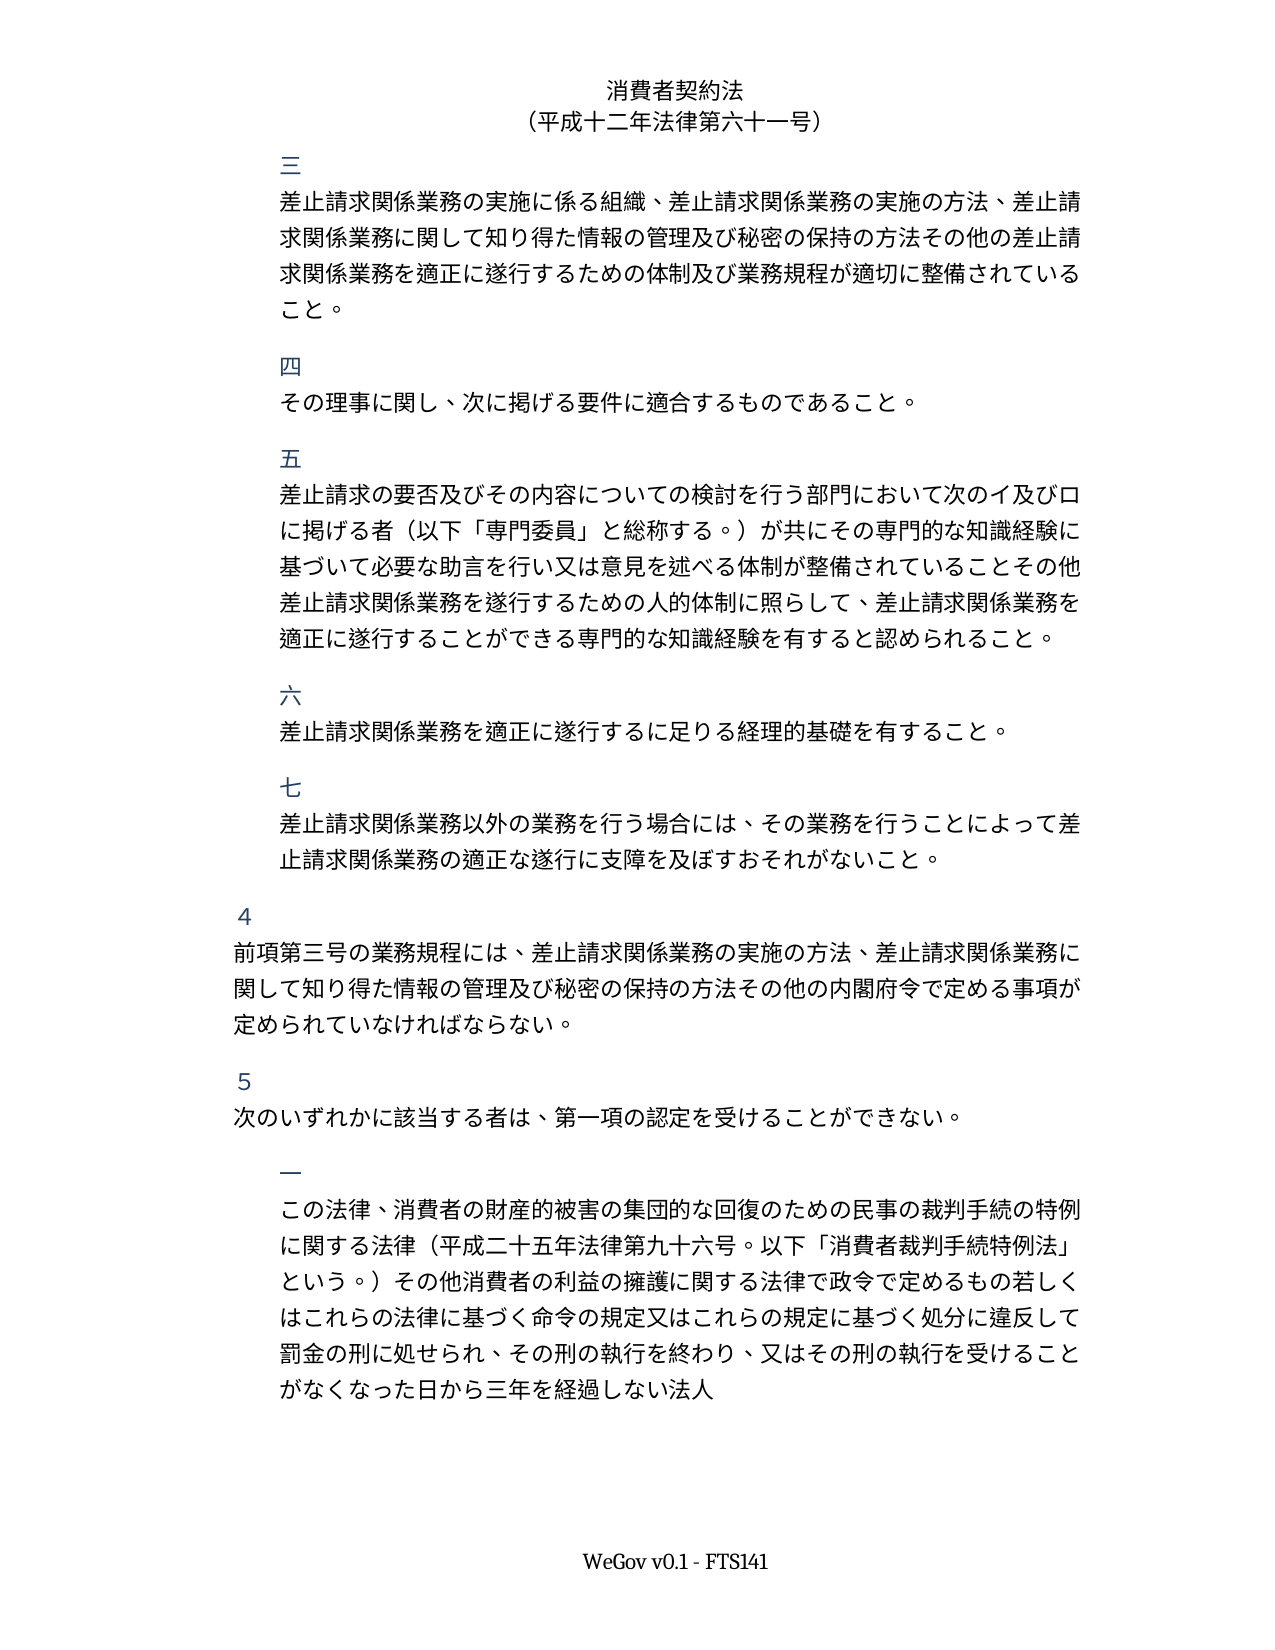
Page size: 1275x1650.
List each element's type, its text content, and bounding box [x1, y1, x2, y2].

subtitle ５ [233, 1066, 1087, 1097]
subtitle 三 [279, 150, 1087, 181]
subtitle 四 [279, 351, 1087, 382]
text 差止請求関係業務の実施に係る組織、差止請求関係業務の実施の方法、差止請求関係業務に関して知り得た情報の管理及び秘密の保持の方法その他の差止請求関係業務を適正に遂行するための体制及び業務規程が適切に整備されていること。 [279, 186, 1087, 325]
text 次のいずれかに該当する者は、第一項の認定を受けることができない。 [233, 1102, 1087, 1133]
subtitle 七 [279, 772, 1087, 804]
text 差止請求関係業務以外の業務を行う場合には、その業務を行うことによって差止請求関係業務の適正な遂行に支障を及ぼすおそれがないこと。 [279, 808, 1087, 876]
text 差止請求関係業務を適正に遂行するに足りる経理的基礎を有すること。 [279, 716, 1087, 747]
text 前項第三号の業務規程には、差止請求関係業務の実施の方法、差止請求関係業務に関して知り得た情報の管理及び秘密の保持の方法その他の内閣府令で定める事項が定められていなければならない。 [233, 937, 1087, 1040]
text 差止請求の要否及びその内容についての検討を行う部門において次のイ及びロに掲げる者（以下「専門委員」と総称する。）が共にその専門的な知識経験に基づいて必要な助言を行い又は意見を述べる体制が整備されていることその他差止請求関係業務を遂行するための人的体制に照らして、差止請求関係業務を適正に遂行することができる専門的な知識経験を有すると認められること。 [279, 479, 1087, 654]
subtitle 一 [279, 1158, 1087, 1189]
subtitle 五 [279, 443, 1087, 474]
subtitle ４ [233, 901, 1087, 932]
subtitle 六 [279, 680, 1087, 711]
text この法律、消費者の財産的被害の集団的な回復のための民事の裁判手続の特例に関する法律（平成二十五年法律第九十六号。以下「消費者裁判手続特例法」という。）その他消費者の利益の擁護に関する法律で政令で定めるもの若しくはこれらの法律に基づく命令の規定又はこれらの規定に基づく処分に違反して罰金の刑に処せられ、その刑の執行を終わり、又はその刑の執行を受けることがなくなった日から三年を経過しない法人 [279, 1194, 1087, 1405]
text その理事に関し、次に掲げる要件に適合するものであること。 [279, 386, 1087, 418]
